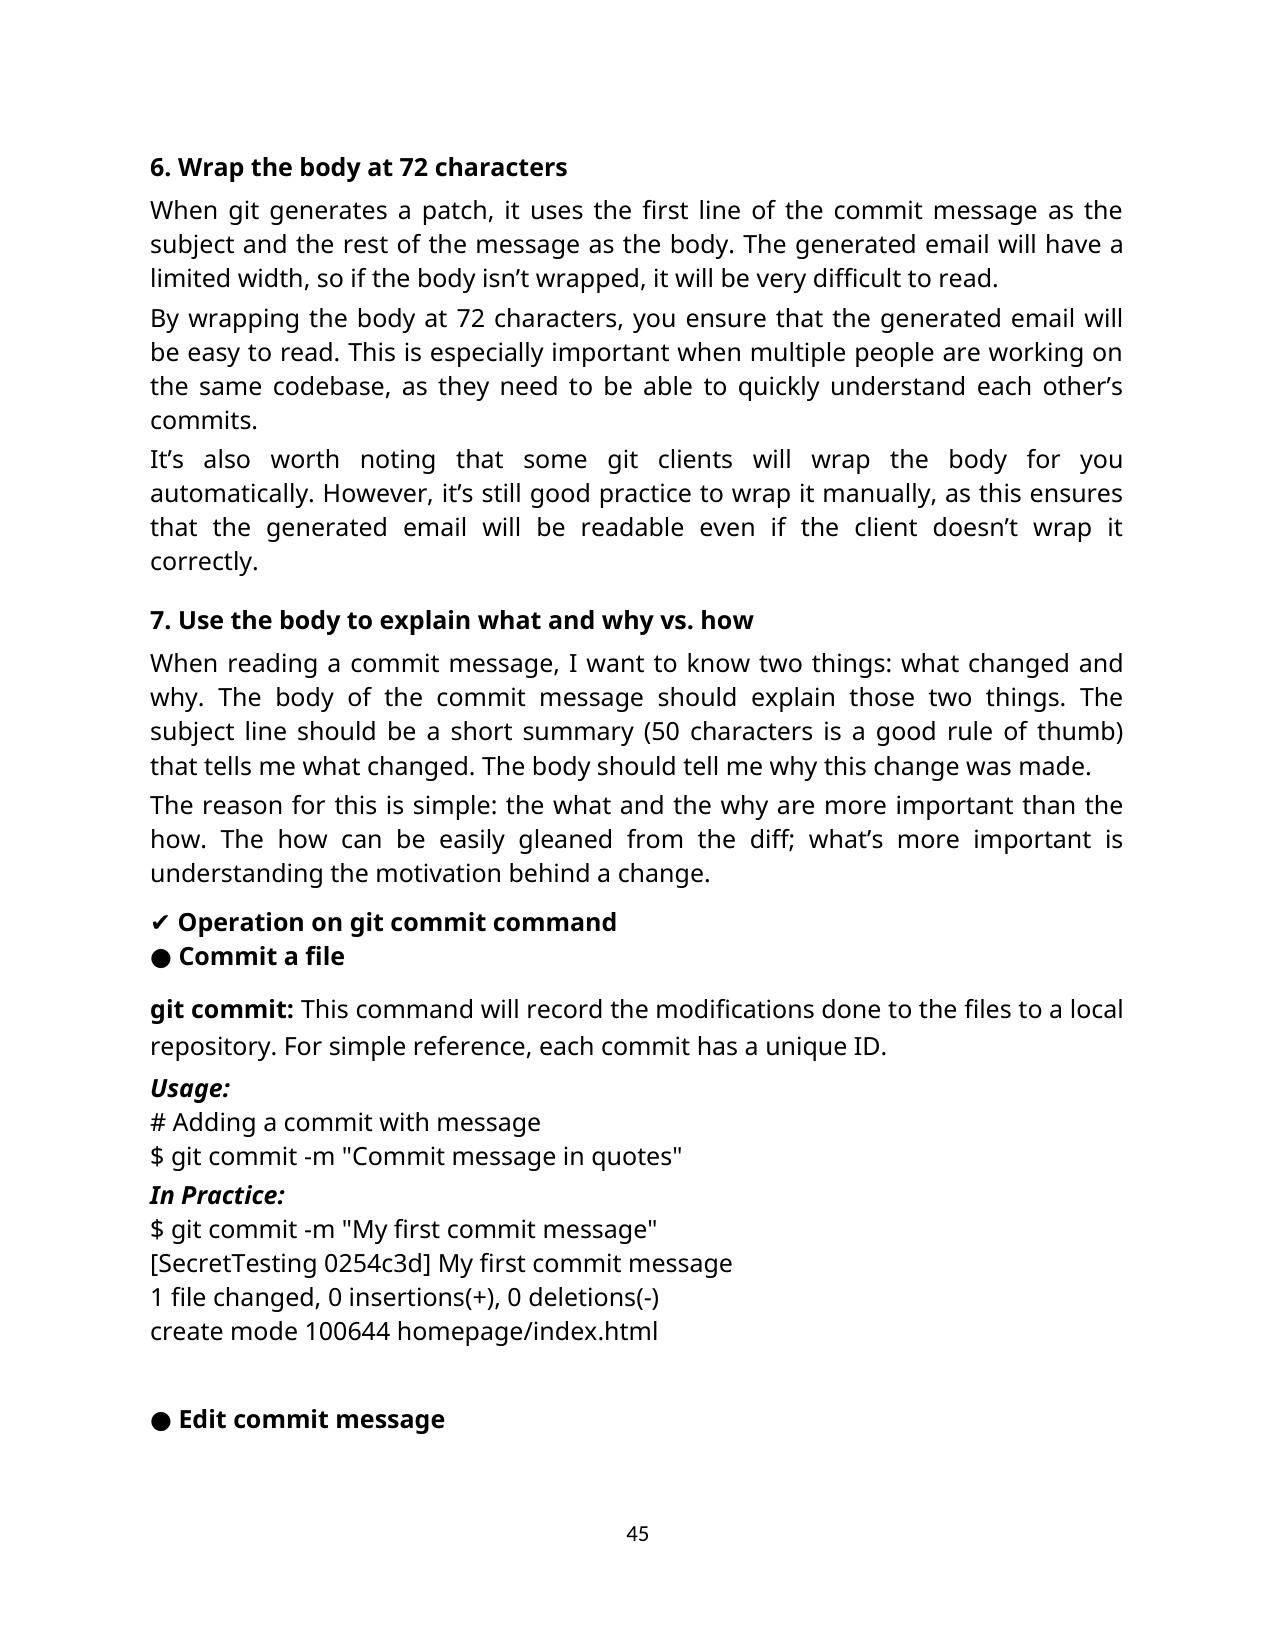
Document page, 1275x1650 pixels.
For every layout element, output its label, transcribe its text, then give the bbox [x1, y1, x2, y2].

text ● Edit commit message [150, 1401, 1125, 1436]
text ✔ Operation on git commit command [150, 894, 1125, 938]
subtitle 7. Use the body to explain what and why vs. how [150, 603, 1125, 637]
text In Practice: [150, 1178, 1125, 1212]
text 1 file changed, 0 insertions(+), 0 deletions(-) [150, 1280, 1125, 1314]
text It’s also worth noting that some git clients will wrap the body for you automatically. However, it’s still good practice to wrap it manually, as this ensures that the generated email will be readable even if the client doesn’t wrap it correctly. [150, 442, 1125, 578]
text The reason for this is simple: the what and the why are more important than the how. The how can be easily gleaned from the diff; what’s more important is understanding the motivation behind a change. [150, 787, 1125, 889]
text create mode 100644 homepage/index.html [150, 1314, 1125, 1348]
text git commit: This command will record the modifications done to the files to a local repository. For simple reference, each commit has a unique ID. [150, 992, 1125, 1063]
text Usage: [150, 1070, 1125, 1104]
text [SecretTesting 0254c3d] My first commit message [150, 1246, 1125, 1280]
subtitle 6. Wrap the body at 72 characters [150, 150, 1125, 184]
text When git generates a patch, it uses the first line of the commit message as the subject and the rest of the message as the body. The generated email will have a limited width, so if the body isn’t wrapped, it will be very difficult to read. [150, 193, 1125, 295]
text $ git commit -m "Commit message in quotes" [150, 1138, 1125, 1173]
text When reading a commit message, I want to know two things: what changed and why. The body of the commit message should explain those two things. The subject line should be a short summary (50 characters is a good rule of thumb) that tells me what changed. The body should tell me why this change was made. [150, 646, 1125, 782]
text ● Commit a file [150, 938, 1125, 972]
text # Adding a commit with message [150, 1104, 1125, 1138]
text $ git commit -m "My first commit message" [150, 1212, 1125, 1246]
text By wrapping the body at 72 characters, you ensure that the generated email will be easy to read. This is especially important when multiple people are working on the same codebase, as they need to be able to quickly understand each other’s commits. [150, 300, 1125, 437]
